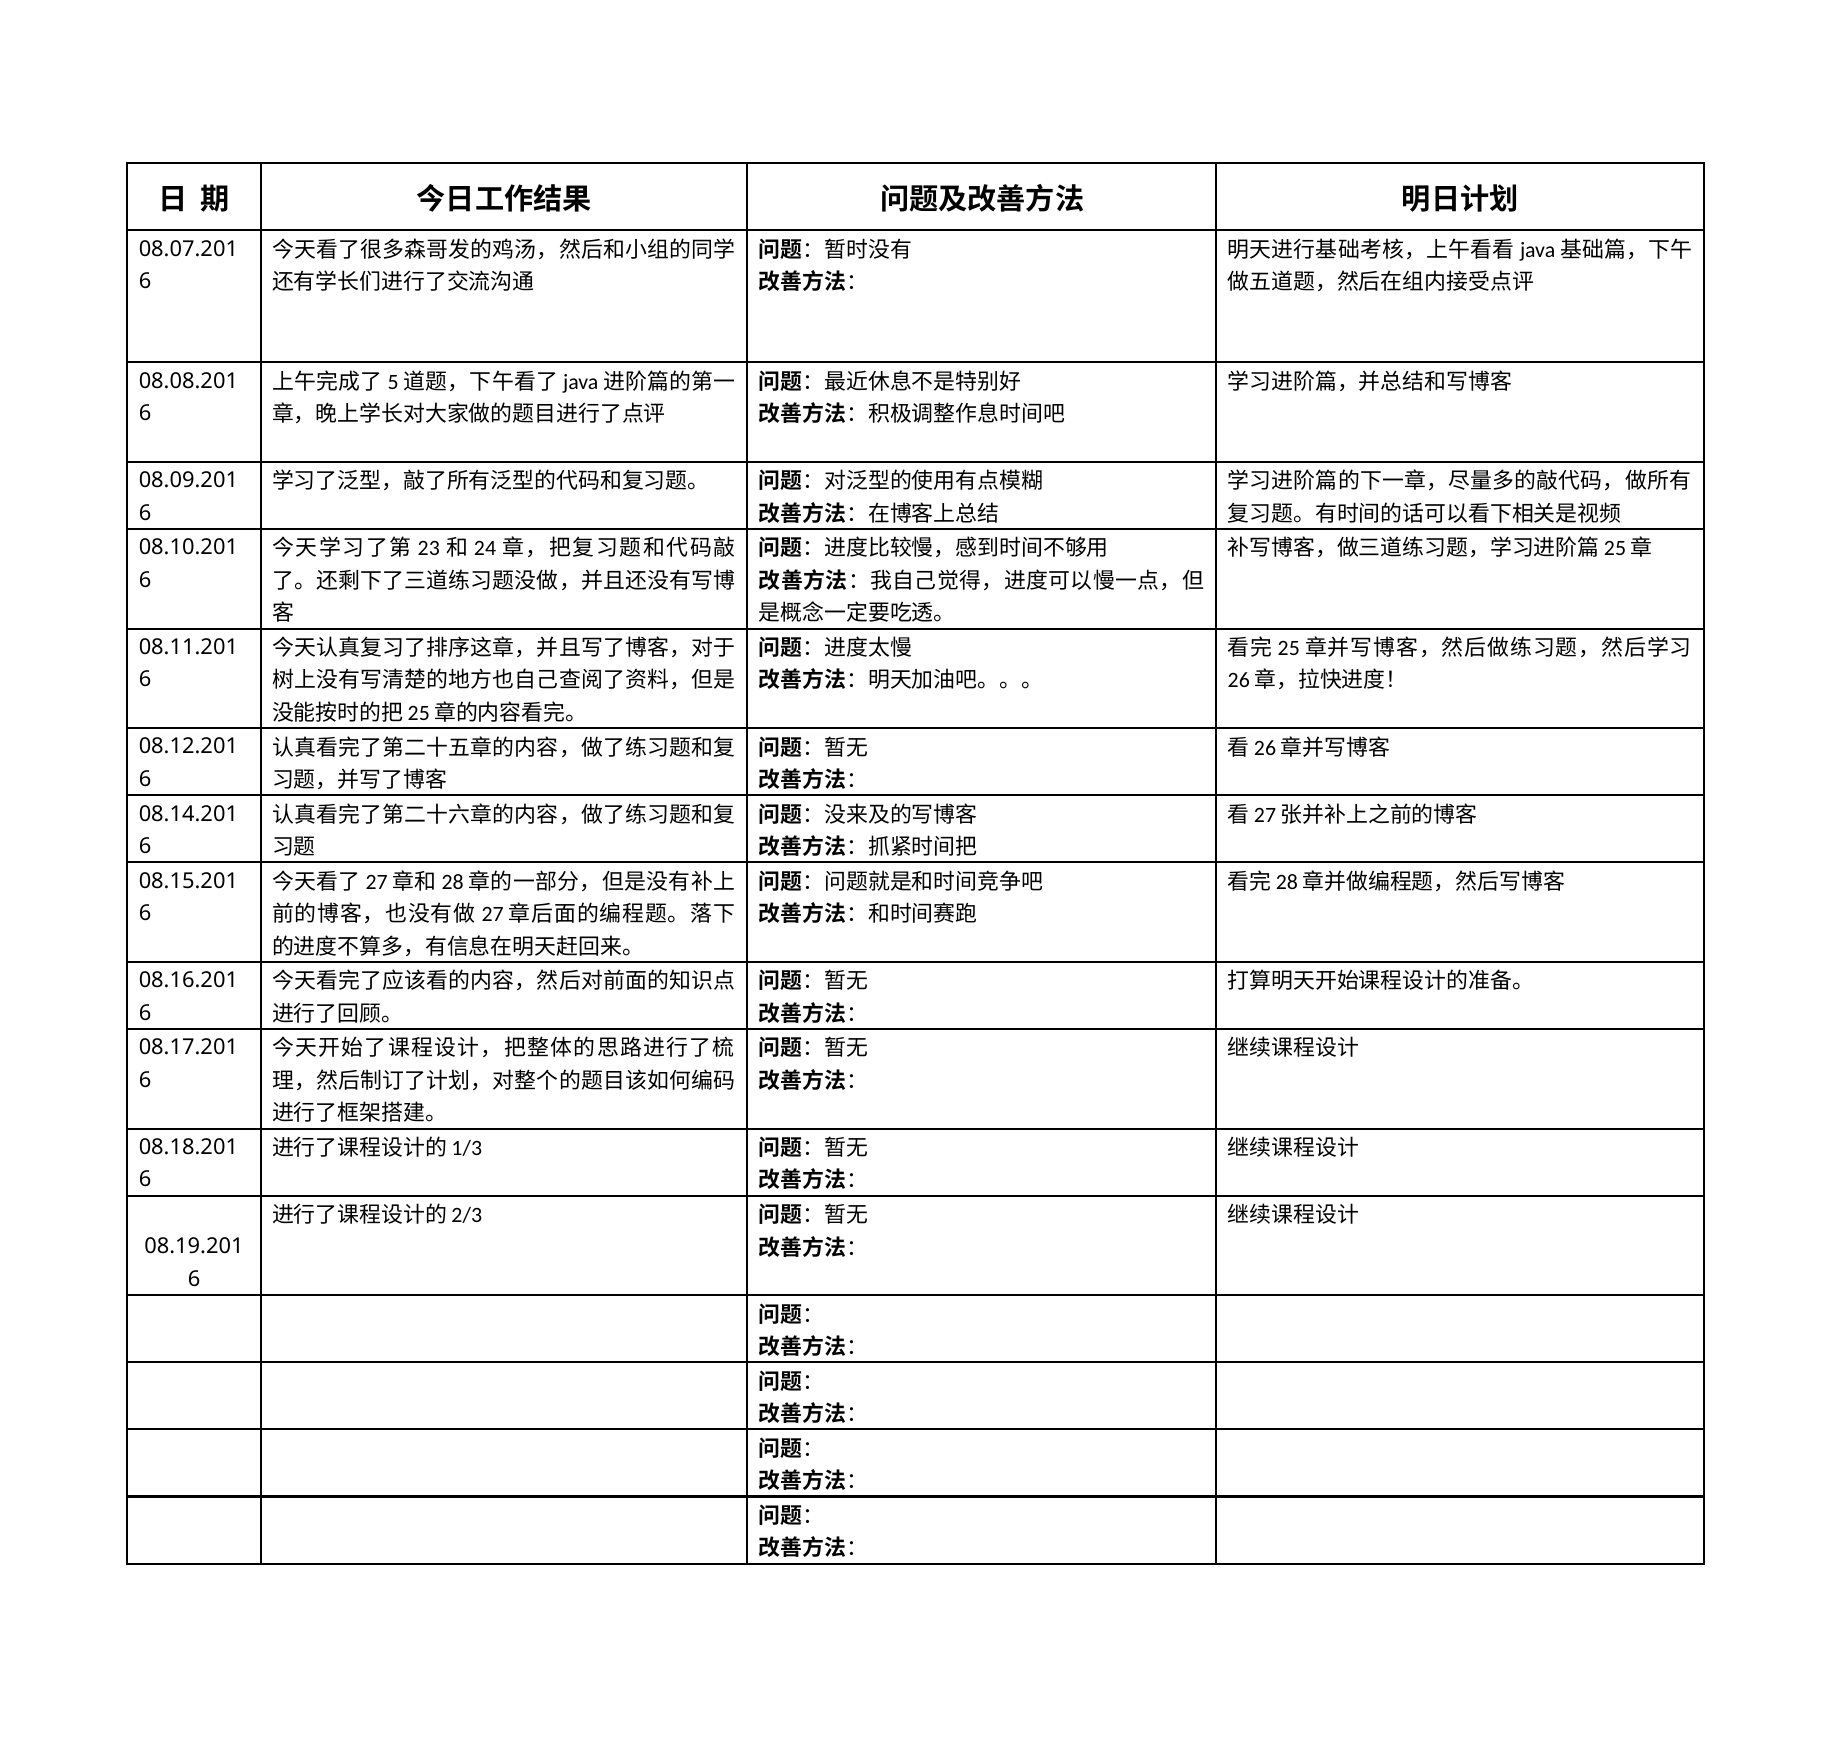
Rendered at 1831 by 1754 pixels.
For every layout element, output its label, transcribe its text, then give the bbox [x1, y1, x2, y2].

table_cell 08.07.2016 [128, 231, 260, 361]
table_cell [1217, 1498, 1703, 1562]
table_cell 问题： 改善方法： [748, 1498, 1215, 1562]
table_cell 08.16.2016 [128, 963, 260, 1028]
table_cell 08.19.2016 [128, 1197, 260, 1294]
table_cell 08.18.2016 [128, 1130, 260, 1194]
table_cell [128, 1498, 260, 1562]
table_cell 问题：没来及的写博客 改善方法：抓紧时间把 [748, 796, 1215, 861]
table_header 问题及改善方法 [748, 164, 1215, 229]
table_cell 认真看完了第二十六章的内容，做了练习题和复习题 [262, 796, 746, 861]
table_cell 继续课程设计 [1217, 1030, 1703, 1127]
table_cell [128, 1430, 260, 1495]
table_cell 进行了课程设计的2/3 [262, 1197, 746, 1294]
table_cell 看27张并补上之前的博客 [1217, 796, 1703, 861]
table_cell 问题：对泛型的使用有点模糊 改善方法：在博客上总结 [748, 463, 1215, 528]
table_header 日 期 [128, 164, 260, 229]
table_cell 问题： 改善方法： [748, 1296, 1215, 1361]
table_cell 看完25章并写博客，然后做练习题，然后学习26章，拉快进度！ [1217, 630, 1703, 727]
table_cell 继续课程设计 [1217, 1130, 1703, 1194]
table_cell 进行了课程设计的1/3 [262, 1130, 746, 1194]
table_cell [1217, 1430, 1703, 1495]
table_cell [1217, 1296, 1703, 1361]
table_cell 08.08.2016 [128, 363, 260, 461]
table_cell [262, 1296, 746, 1361]
table_cell 问题：暂无 改善方法： [748, 729, 1215, 794]
table_cell [128, 1296, 260, 1361]
table_cell [128, 1363, 260, 1428]
table_cell 08.12.2016 [128, 729, 260, 794]
table_cell 问题：暂无 改善方法： [748, 1197, 1215, 1294]
table_cell 今天开始了课程设计，把整体的思路进行了梳理，然后制订了计划，对整个的题目该如何编码进行了框架搭建。 [262, 1030, 746, 1127]
table_cell 08.14.2016 [128, 796, 260, 861]
table_cell 打算明天开始课程设计的准备。 [1217, 963, 1703, 1028]
table_cell 问题：暂无 改善方法： [748, 963, 1215, 1028]
table_cell [262, 1363, 746, 1428]
table_cell 今天看了很多森哥发的鸡汤，然后和小组的同学还有学长们进行了交流沟通 [262, 231, 746, 361]
table_cell 看26章并写博客 [1217, 729, 1703, 794]
table_cell [262, 1498, 746, 1562]
table_cell 08.11.2016 [128, 630, 260, 727]
table_cell 08.17.2016 [128, 1030, 260, 1127]
table_cell 问题：暂无 改善方法： [748, 1030, 1215, 1127]
table_cell 学习进阶篇的下一章，尽量多的敲代码，做所有复习题。有时间的话可以看下相关是视频 [1217, 463, 1703, 528]
table_cell 今天认真复习了排序这章，并且写了博客，对于树上没有写清楚的地方也自己查阅了资料，但是没能按时的把25章的内容看完。 [262, 630, 746, 727]
table_cell 问题：进度太慢 改善方法：明天加油吧。。。 [748, 630, 1215, 727]
table_cell 问题：问题就是和时间竞争吧 改善方法：和时间赛跑 [748, 863, 1215, 961]
table_cell 上午完成了5道题，下午看了java进阶篇的第一章，晚上学长对大家做的题目进行了点评 [262, 363, 746, 461]
table_cell 学习进阶篇，并总结和写博客 [1217, 363, 1703, 461]
table_cell 今天看了27章和28章的一部分，但是没有补上前的博客，也没有做27章后面的编程题。落下的进度不算多，有信息在明天赶回来。 [262, 863, 746, 961]
table_cell 问题：暂时没有 改善方法： [748, 231, 1215, 361]
table_cell [1217, 1363, 1703, 1428]
table_cell 问题：暂无 改善方法： [748, 1130, 1215, 1194]
table_cell 继续课程设计 [1217, 1197, 1703, 1294]
table_cell 今天看完了应该看的内容，然后对前面的知识点进行了回顾。 [262, 963, 746, 1028]
table_cell 学习了泛型，敲了所有泛型的代码和复习题。 [262, 463, 746, 528]
table_cell 问题： 改善方法： [748, 1430, 1215, 1495]
table_cell 08.09.2016 [128, 463, 260, 528]
table_cell 看完28章并做编程题，然后写博客 [1217, 863, 1703, 961]
table_cell [262, 1430, 746, 1495]
table_cell 问题：进度比较慢，感到时间不够用 改善方法：我自己觉得，进度可以慢一点，但是概念一定要吃透。 [748, 530, 1215, 627]
table_cell 今天学习了第23和24章，把复习题和代码敲了。还剩下了三道练习题没做，并且还没有写博客 [262, 530, 746, 627]
table_header 今日工作结果 [262, 164, 746, 229]
table_cell 问题： 改善方法： [748, 1363, 1215, 1428]
table_cell 明天进行基础考核，上午看看java基础篇，下午做五道题，然后在组内接受点评 [1217, 231, 1703, 361]
table_cell 补写博客，做三道练习题，学习进阶篇25章 [1217, 530, 1703, 627]
table_cell 08.15.2016 [128, 863, 260, 961]
table_cell 认真看完了第二十五章的内容，做了练习题和复习题，并写了博客 [262, 729, 746, 794]
table_cell 问题：最近休息不是特别好 改善方法：积极调整作息时间吧 [748, 363, 1215, 461]
table_header 明日计划 [1217, 164, 1703, 229]
table_cell 08.10.2016 [128, 530, 260, 627]
